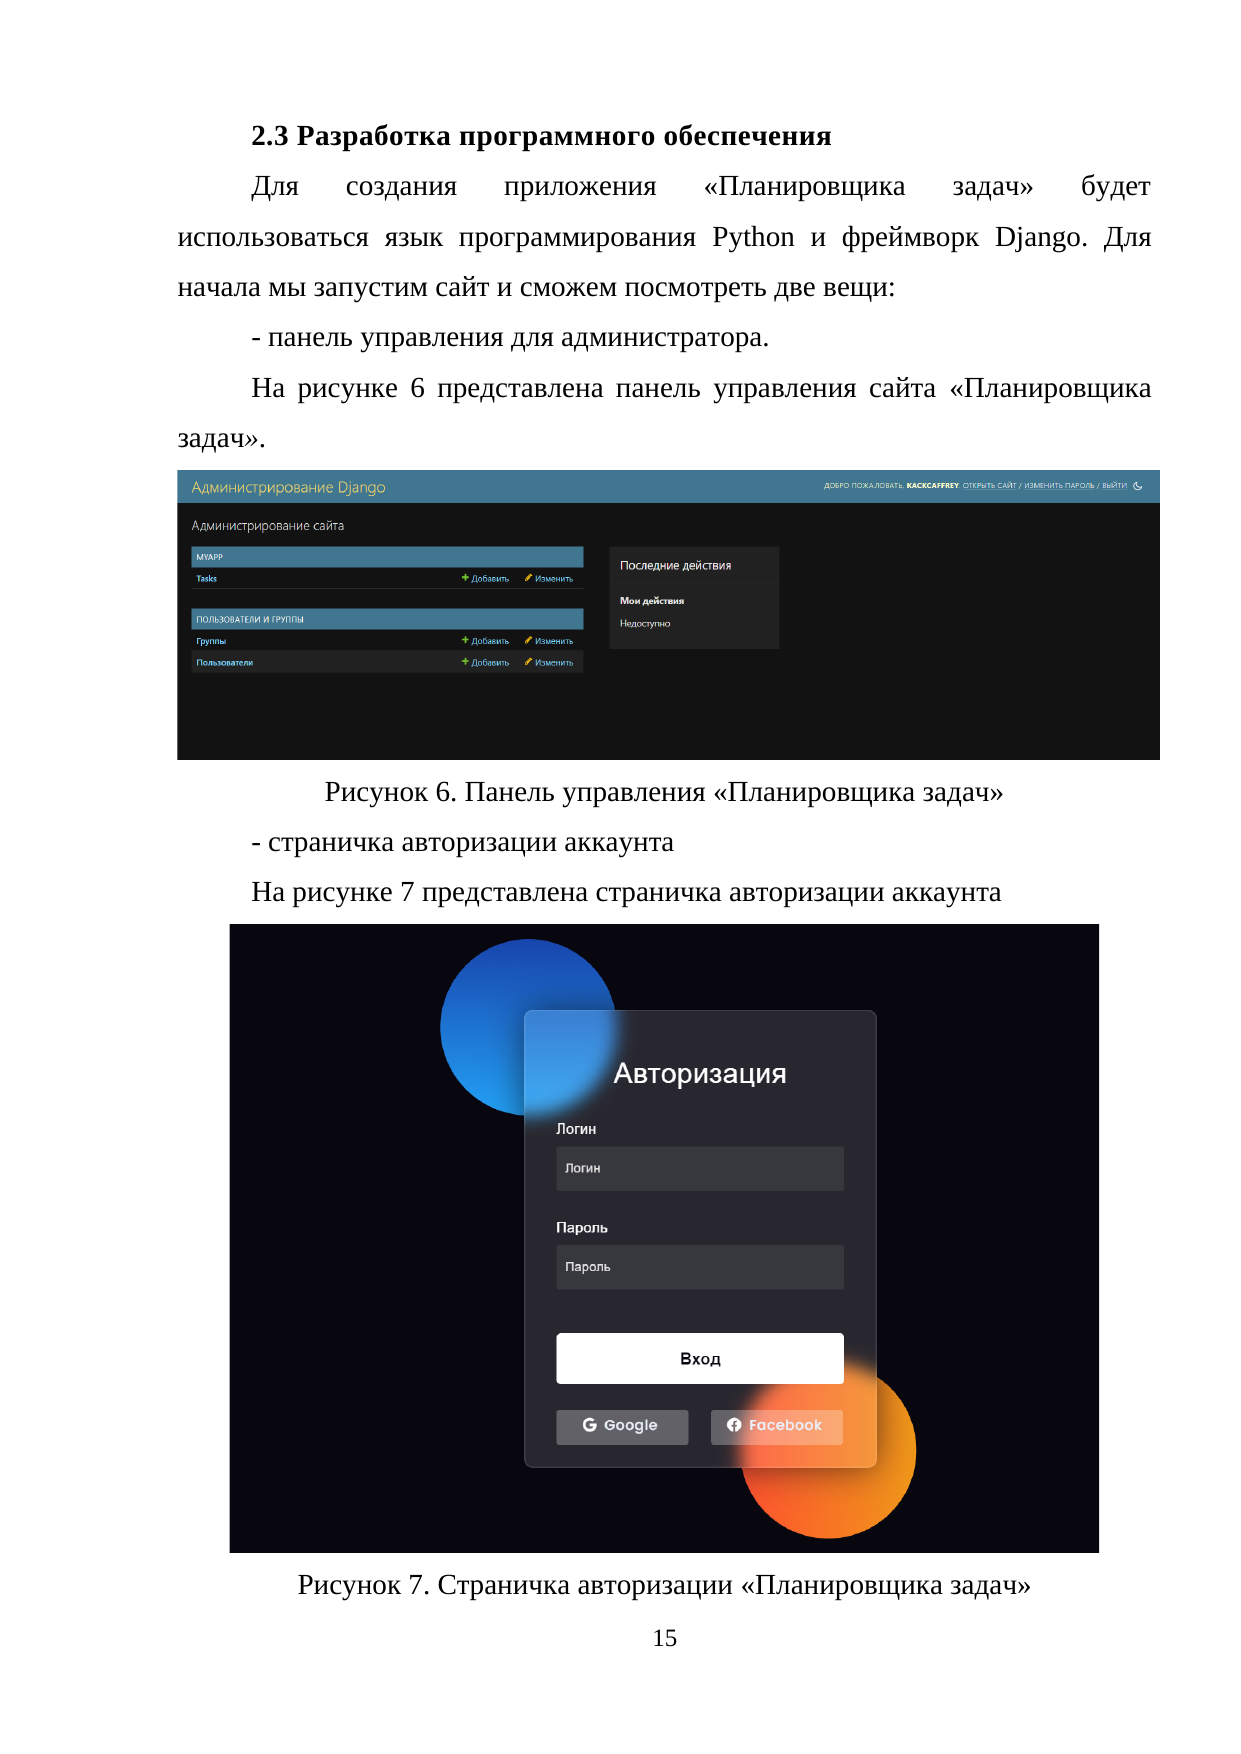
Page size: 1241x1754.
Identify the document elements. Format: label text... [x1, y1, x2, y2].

text Для создания приложения «Планировщика задач» будет использоваться язык программирования Python и фреймворк Django. Для начала мы запустим сайт и сможем посмотреть две вещи: [177, 168, 1152, 303]
text - панель управления для администратора. [177, 319, 1152, 353]
picture [177, 470, 1160, 760]
text На рисунке 7 представлена страничка авторизации аккаунта [177, 874, 1152, 908]
subtitle 2.3 Разработка программного обеспечения [177, 118, 1152, 152]
picture [229, 924, 1100, 1553]
text На рисунке 6 представлена панель управления сайта «Планировщика задач». [177, 370, 1152, 453]
text Рисунок 6. Панель управления «Планировщика задач» [177, 774, 1152, 807]
text Рисунок 7. Страничка авторизации «Планировщика задач» [177, 1567, 1152, 1601]
text - страничка авторизации аккаунта [177, 824, 1152, 858]
